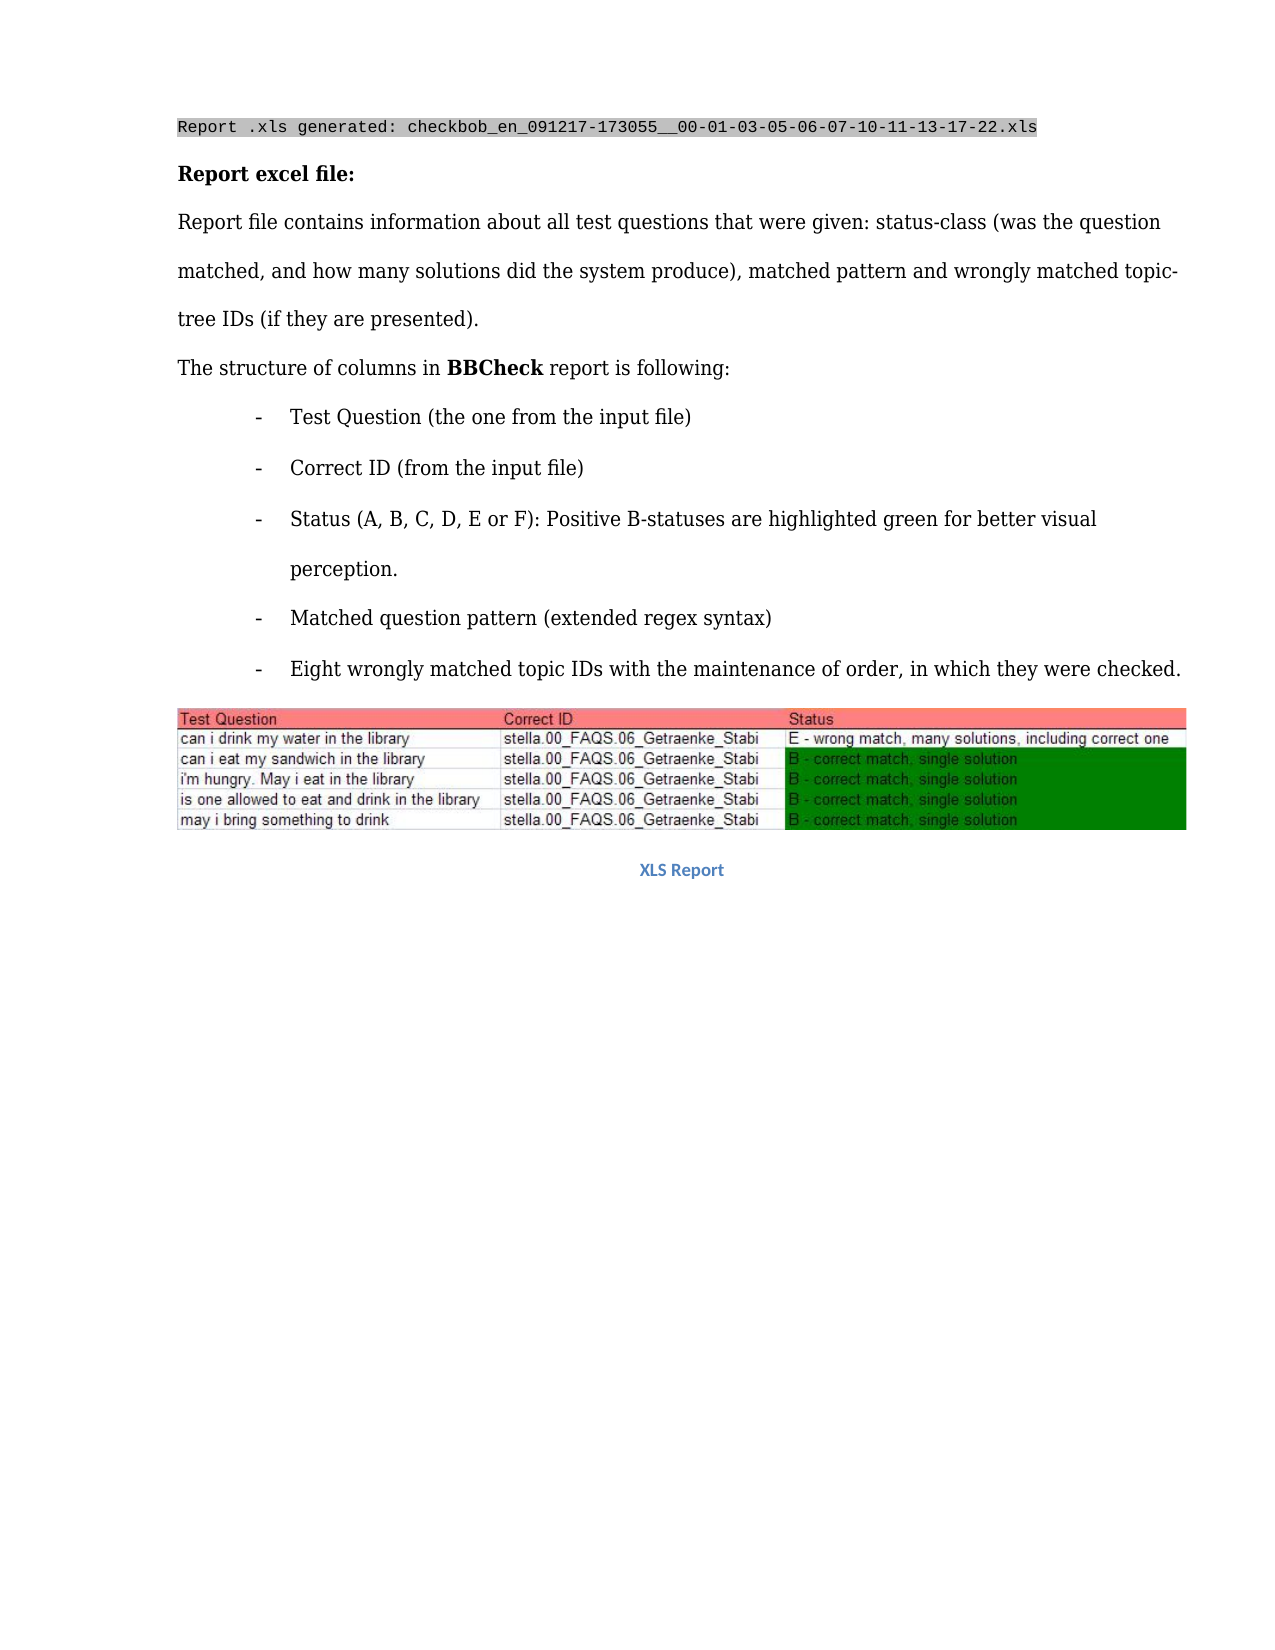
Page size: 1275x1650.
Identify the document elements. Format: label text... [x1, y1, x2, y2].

picture [177, 708, 1187, 830]
list Test Question (the one from the input file) [252, 405, 1186, 431]
text The structure of columns in BBCheck report is following: [177, 356, 1186, 381]
text XLS Report [177, 858, 1186, 881]
list Status (A, B, C, D, E or F): Positive B-statuses are highlighted green for better visual perception. [252, 507, 1186, 582]
text Report .xls generated: checkbob_en_091217-173055__00-01-03-05-06-07-10-11-13-17-22.xls Report excel file: [177, 118, 1186, 186]
list Matched question pattern (extended regex syntax) [252, 606, 1186, 632]
list Correct ID (from the input file) [252, 456, 1186, 482]
list Eight wrongly matched topic IDs with the maintenance of order, in which they were checked. [252, 657, 1186, 683]
text Report file contains information about all test questions that were given: status-class (was the question matched, and how many solutions did the system produce), matched pattern and wrongly matched topic-tree IDs (if they are presented). [177, 210, 1186, 332]
